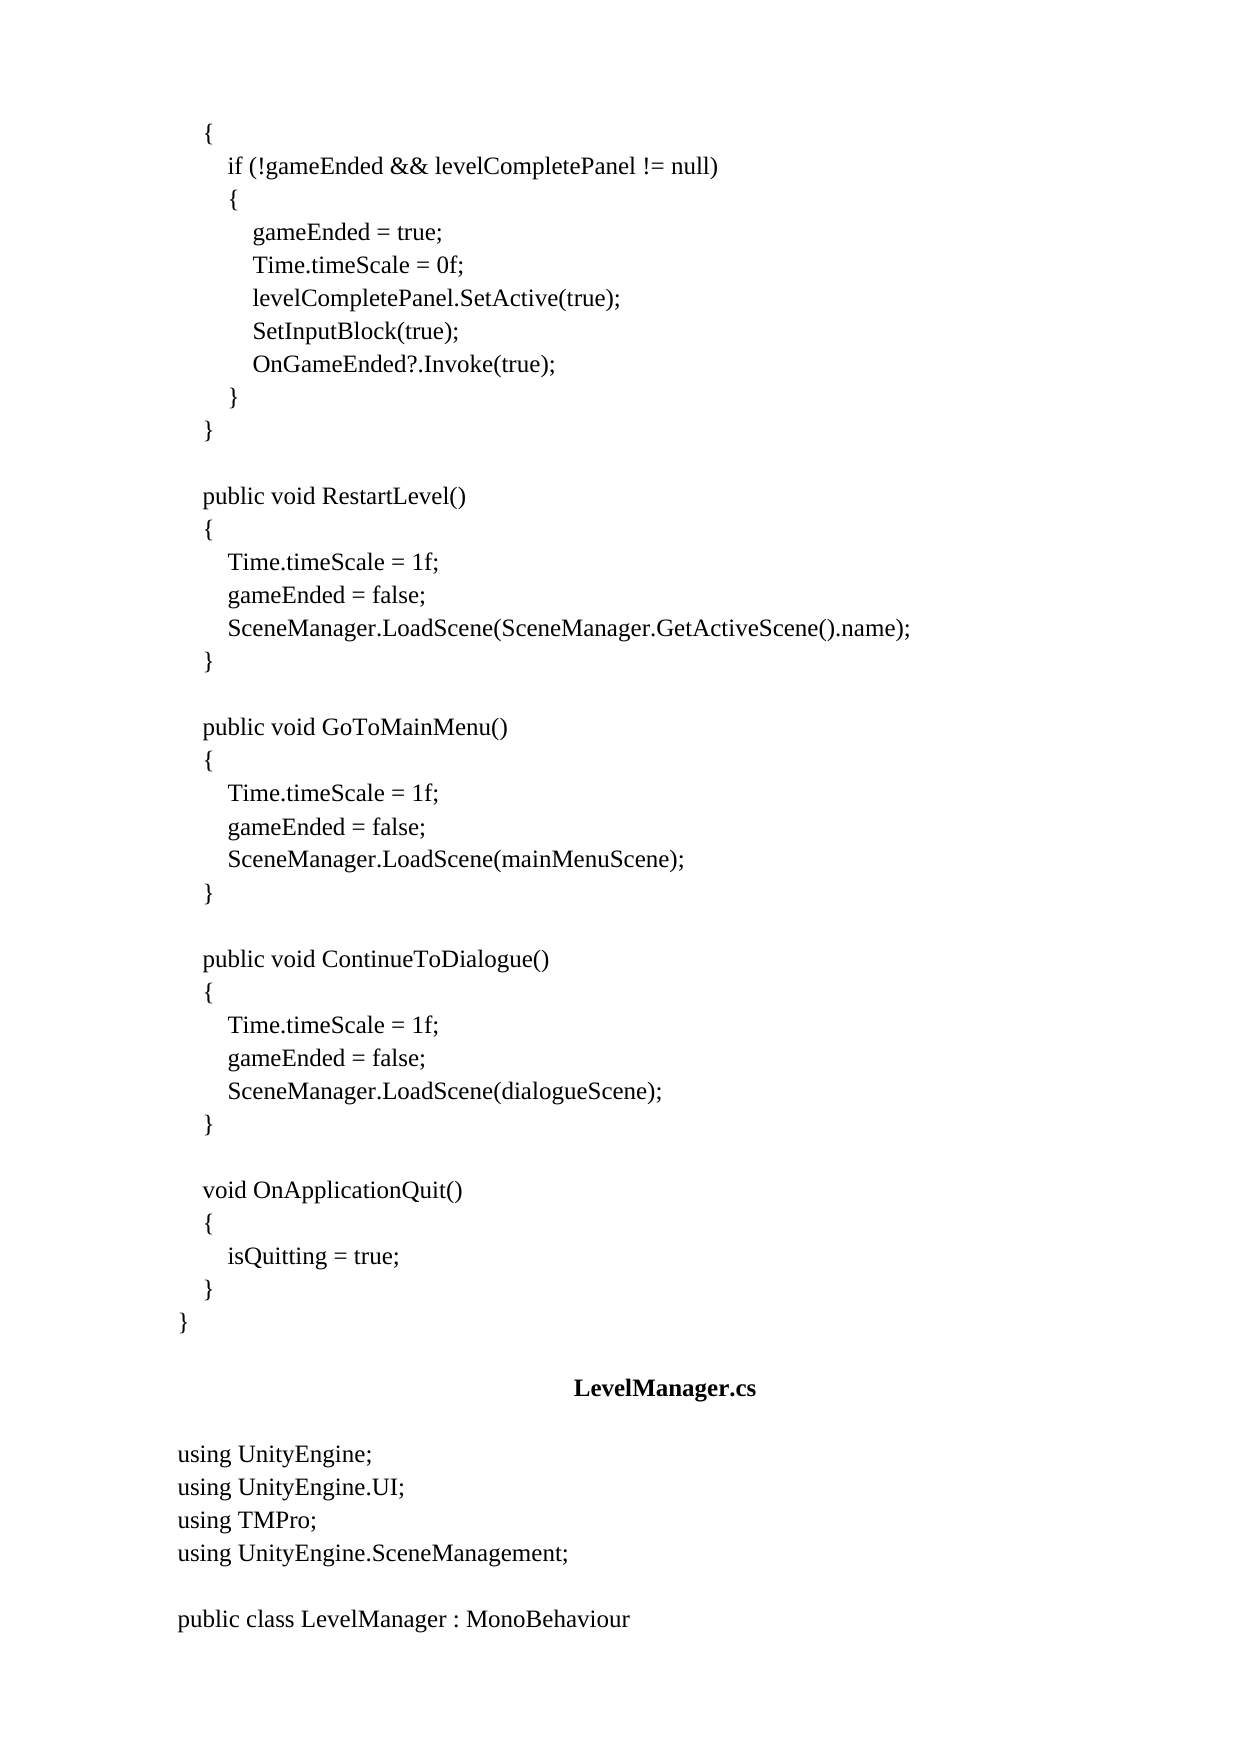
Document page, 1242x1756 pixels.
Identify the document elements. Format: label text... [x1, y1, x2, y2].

text public void ContinueToDialogue() [177, 944, 1153, 972]
text } [177, 415, 1153, 444]
text OnGameEnded?.Invoke(true); [177, 349, 1153, 378]
text isQuitting = true; [177, 1241, 1153, 1269]
text using TMPro; [177, 1505, 1153, 1534]
text gameEnded = true; [177, 217, 1153, 246]
text { [177, 1208, 1153, 1237]
text SceneManager.LoadScene(dialogueScene); [177, 1076, 1153, 1104]
text Time.timeScale = 1f; [177, 1010, 1153, 1038]
text SetInputBlock(true); [177, 316, 1153, 345]
text { [177, 746, 1153, 774]
text gameEnded = false; [177, 580, 1153, 609]
text levelCompletePanel.SetActive(true); [177, 283, 1153, 312]
text public void RestartLevel() [177, 481, 1153, 510]
text { [177, 514, 1153, 543]
text { [177, 184, 1153, 213]
text } [177, 646, 1153, 675]
text public class LevelManager : MonoBehaviour [177, 1604, 1153, 1633]
text { [177, 977, 1153, 1005]
text gameEnded = false; [177, 812, 1153, 840]
text } [177, 878, 1153, 906]
text SceneManager.LoadScene(mainMenuScene); [177, 844, 1153, 873]
text using UnityEngine.UI; [177, 1472, 1153, 1501]
text LevelManager.cs [177, 1373, 1153, 1402]
text Time.timeScale = 0f; [177, 250, 1153, 279]
text if (!gameEnded && levelCompletePanel != null) [177, 151, 1153, 180]
text using UnityEngine; [177, 1439, 1153, 1468]
text void OnApplicationQuit() [177, 1175, 1153, 1203]
text Time.timeScale = 1f; [177, 778, 1153, 807]
text { [177, 118, 1153, 147]
text } [177, 382, 1153, 411]
text using UnityEngine.SceneManagement; [177, 1538, 1153, 1567]
text } [177, 1307, 1153, 1336]
text SceneManager.LoadScene(SceneManager.GetActiveScene().name); [177, 613, 1153, 642]
text Time.timeScale = 1f; [177, 547, 1153, 576]
text } [177, 1109, 1153, 1137]
text } [177, 1274, 1153, 1303]
text public void GoToMainMenu() [177, 712, 1153, 741]
text gameEnded = false; [177, 1043, 1153, 1071]
